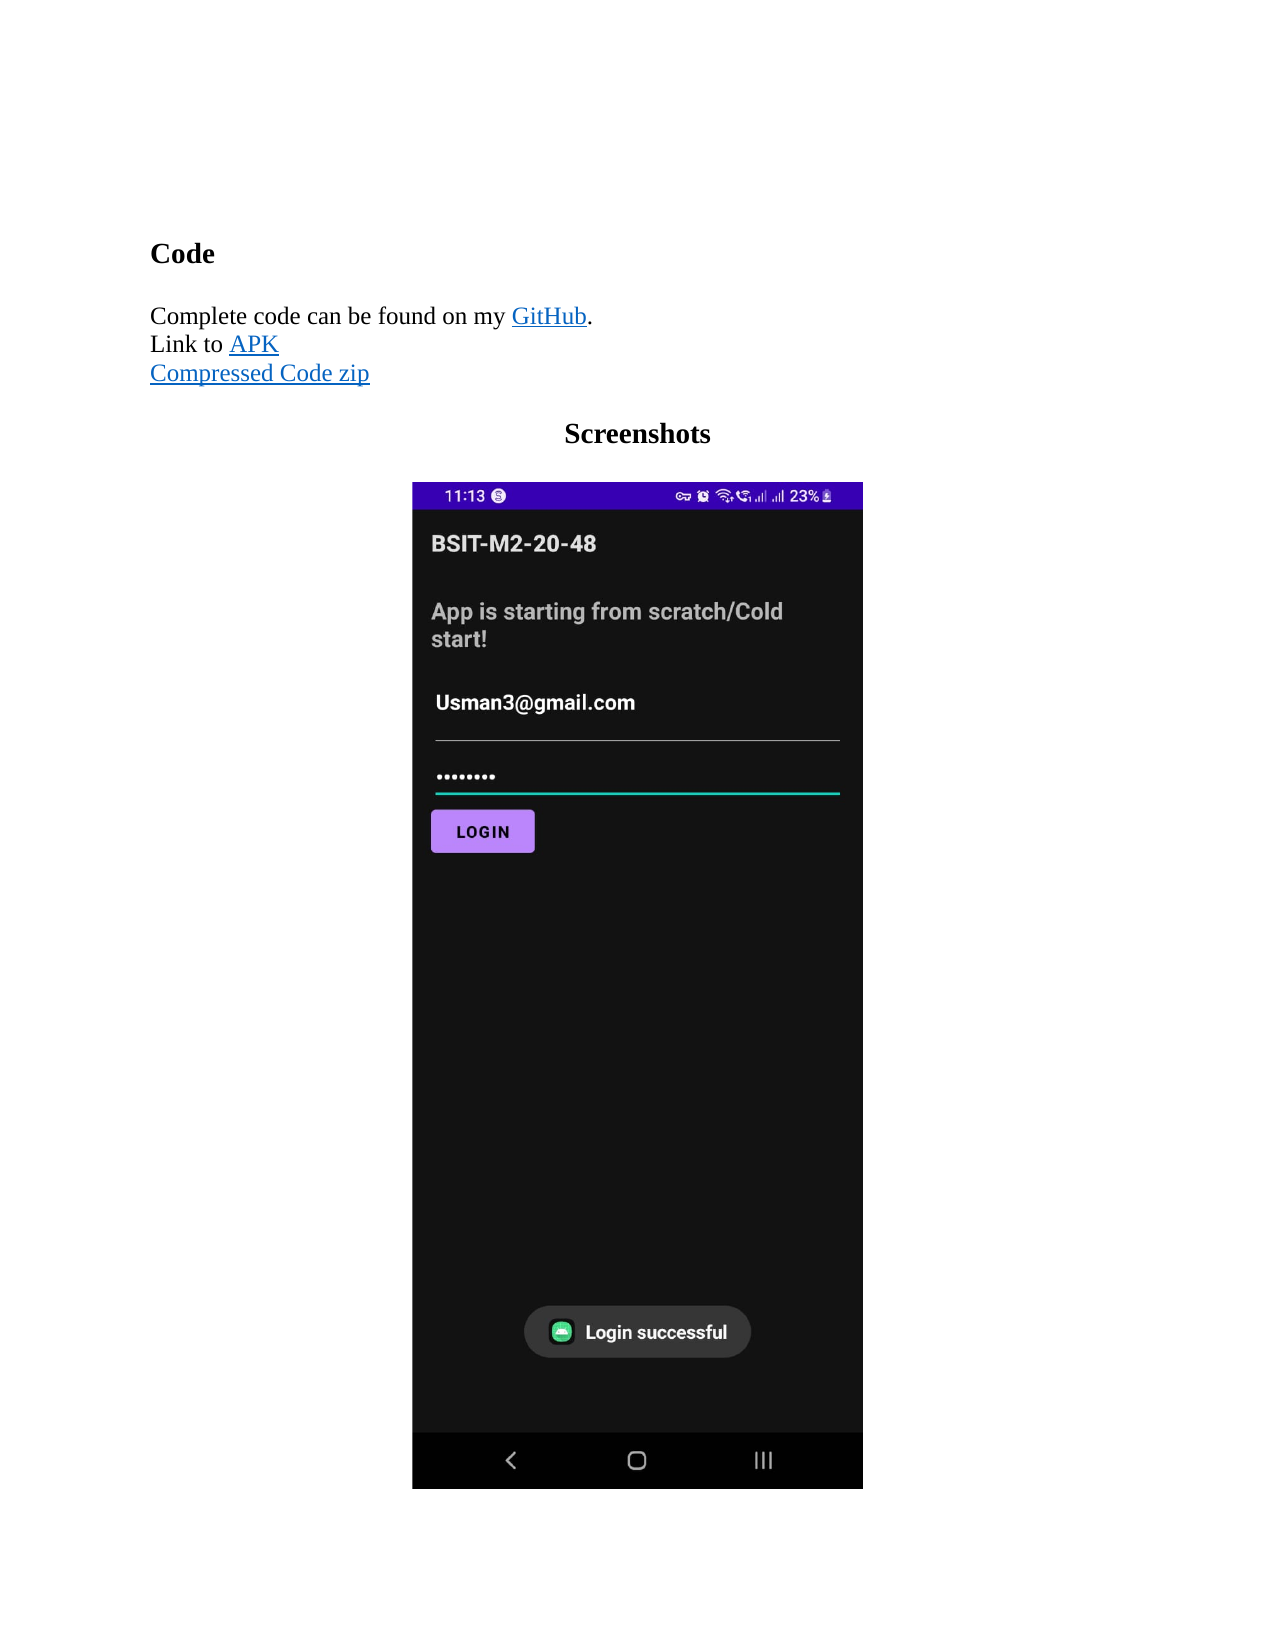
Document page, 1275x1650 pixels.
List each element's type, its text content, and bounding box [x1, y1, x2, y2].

picture [412, 482, 863, 1489]
text Code [150, 237, 1125, 270]
text Compressed Code zip [150, 358, 1125, 387]
text Complete code can be found on my GitHub. [150, 301, 1125, 329]
text Link to APK [150, 329, 1125, 358]
